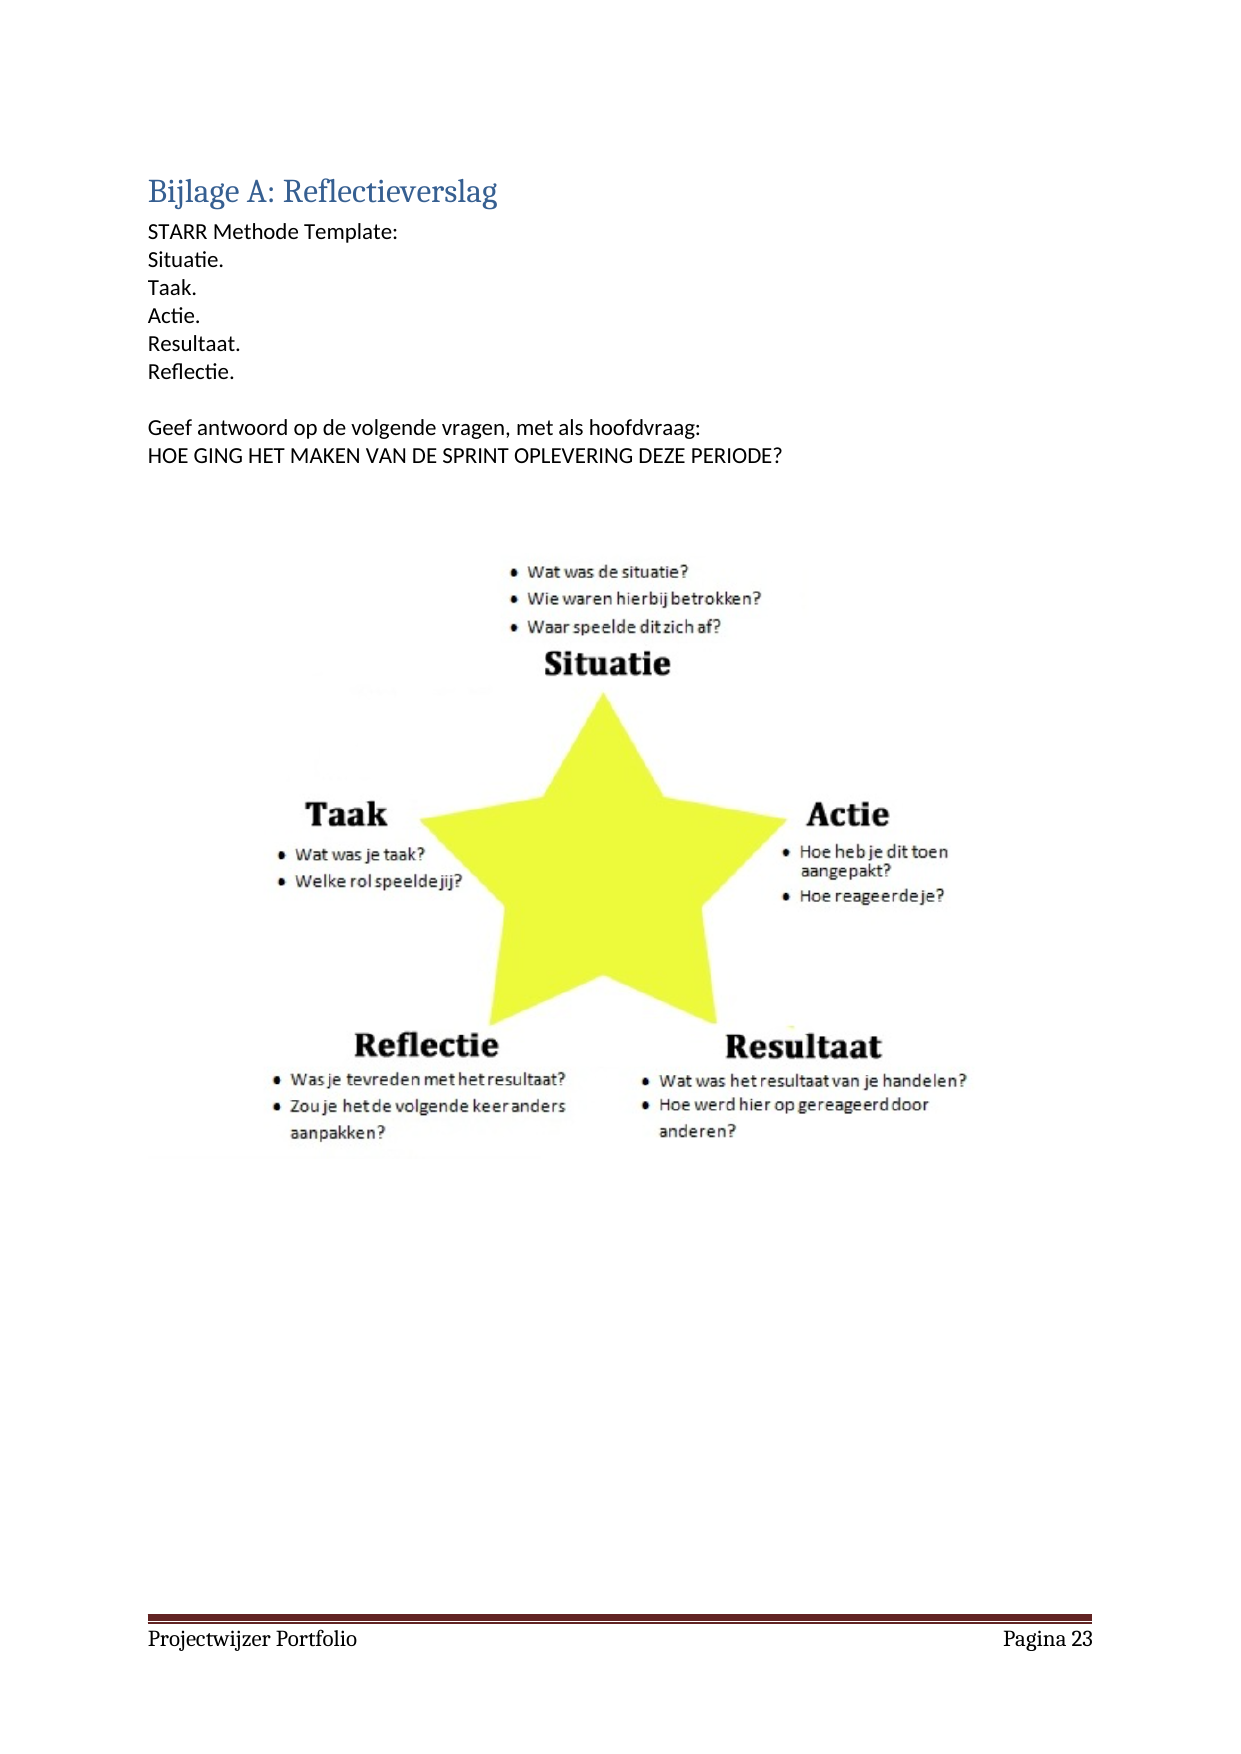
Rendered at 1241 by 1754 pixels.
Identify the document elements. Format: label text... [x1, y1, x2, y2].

text STARR Methode Template: [148, 217, 1092, 245]
subtitle Bijlage A: Reflectieverslag [148, 173, 1092, 211]
text Taak. [148, 273, 1092, 301]
picture [147, 553, 1093, 1159]
text Geef antwoord op de volgende vragen, met als hoofdvraag: [148, 413, 1092, 441]
text Resultaat. [148, 329, 1092, 357]
text Actie. [148, 301, 1092, 329]
text Reflectie. [148, 357, 1092, 385]
text Situatie. [148, 245, 1092, 273]
text HOE GING HET MAKEN VAN DE SPRINT OPLEVERING DEZE PERIODE? [148, 441, 1092, 469]
